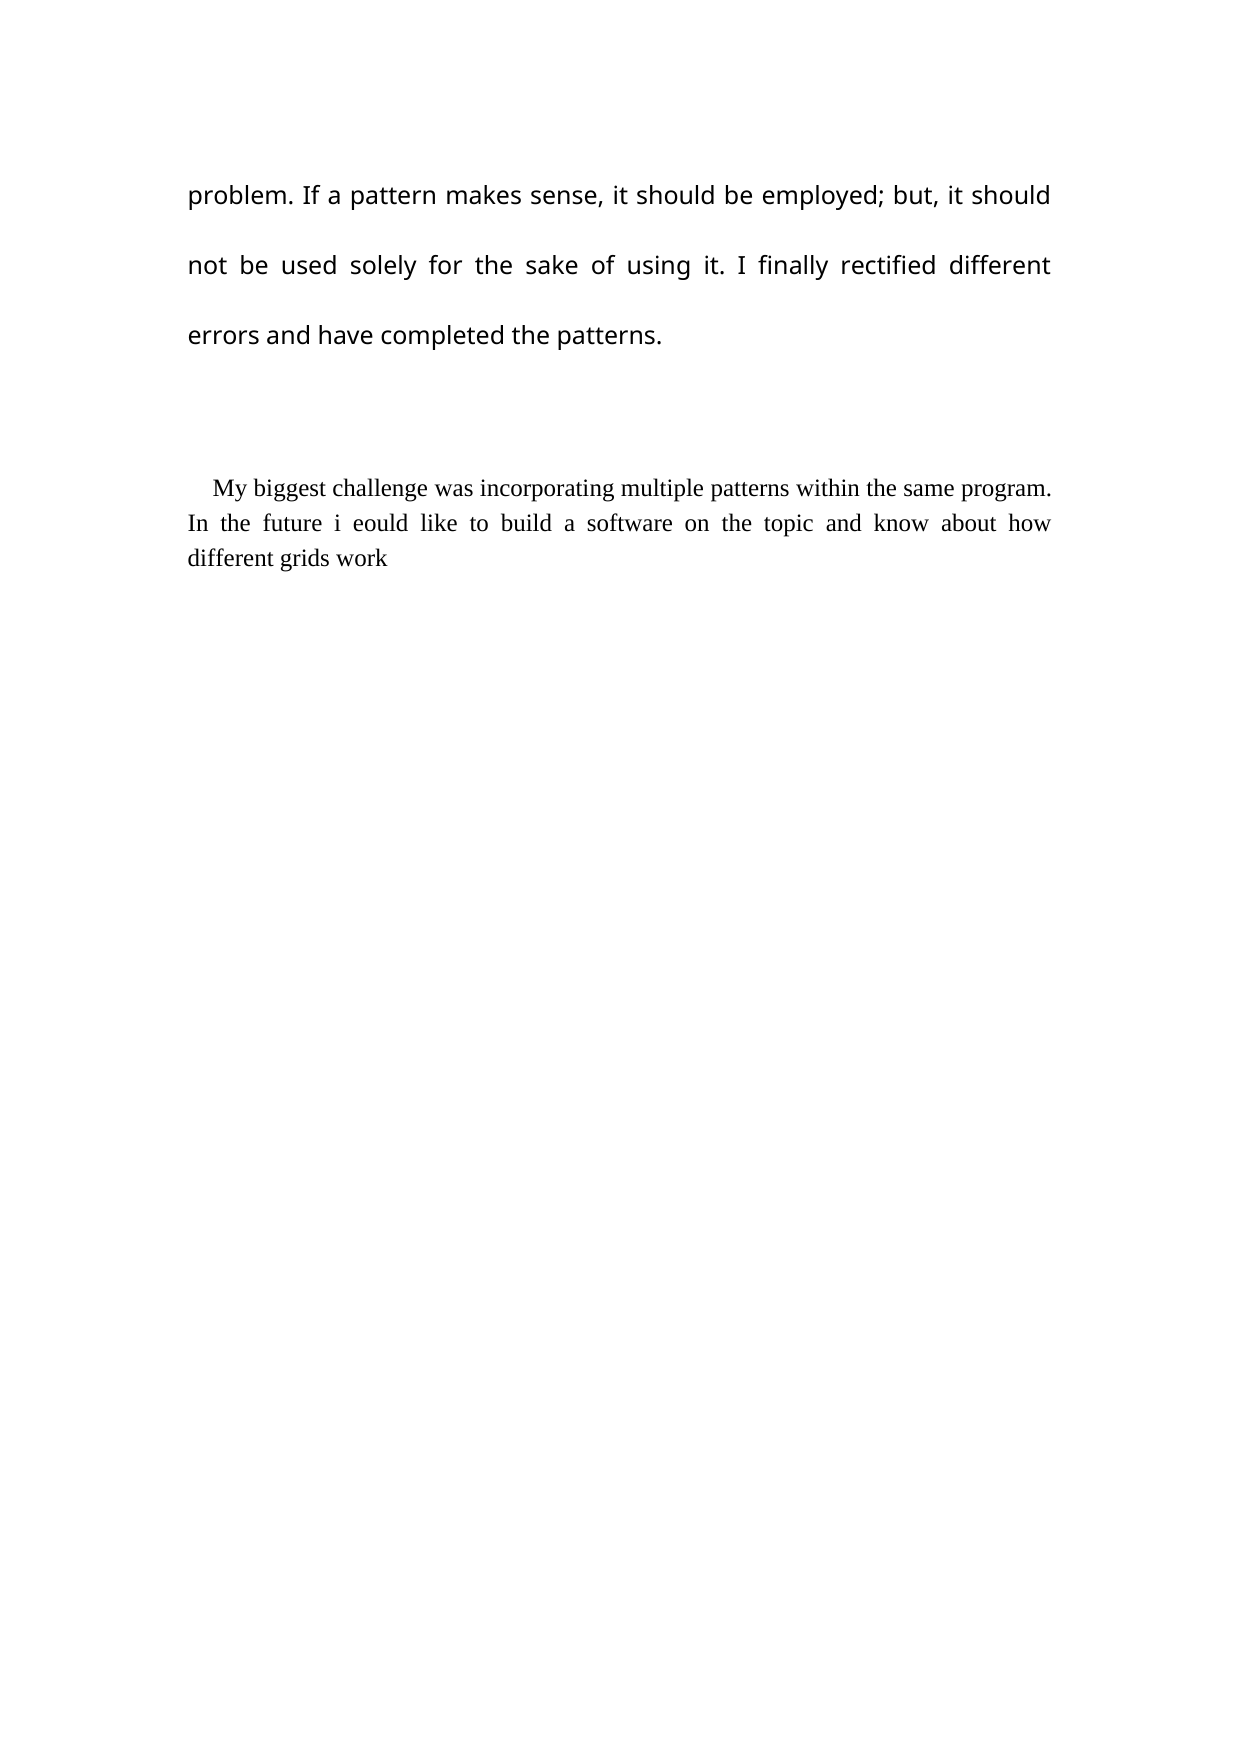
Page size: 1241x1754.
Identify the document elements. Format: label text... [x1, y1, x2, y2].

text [187, 162, 1053, 367]
text My biggest challenge was incorporating multiple patterns within the same program. In the future i eould like to build a software on the topic and know about how different grids work [187, 471, 1053, 573]
